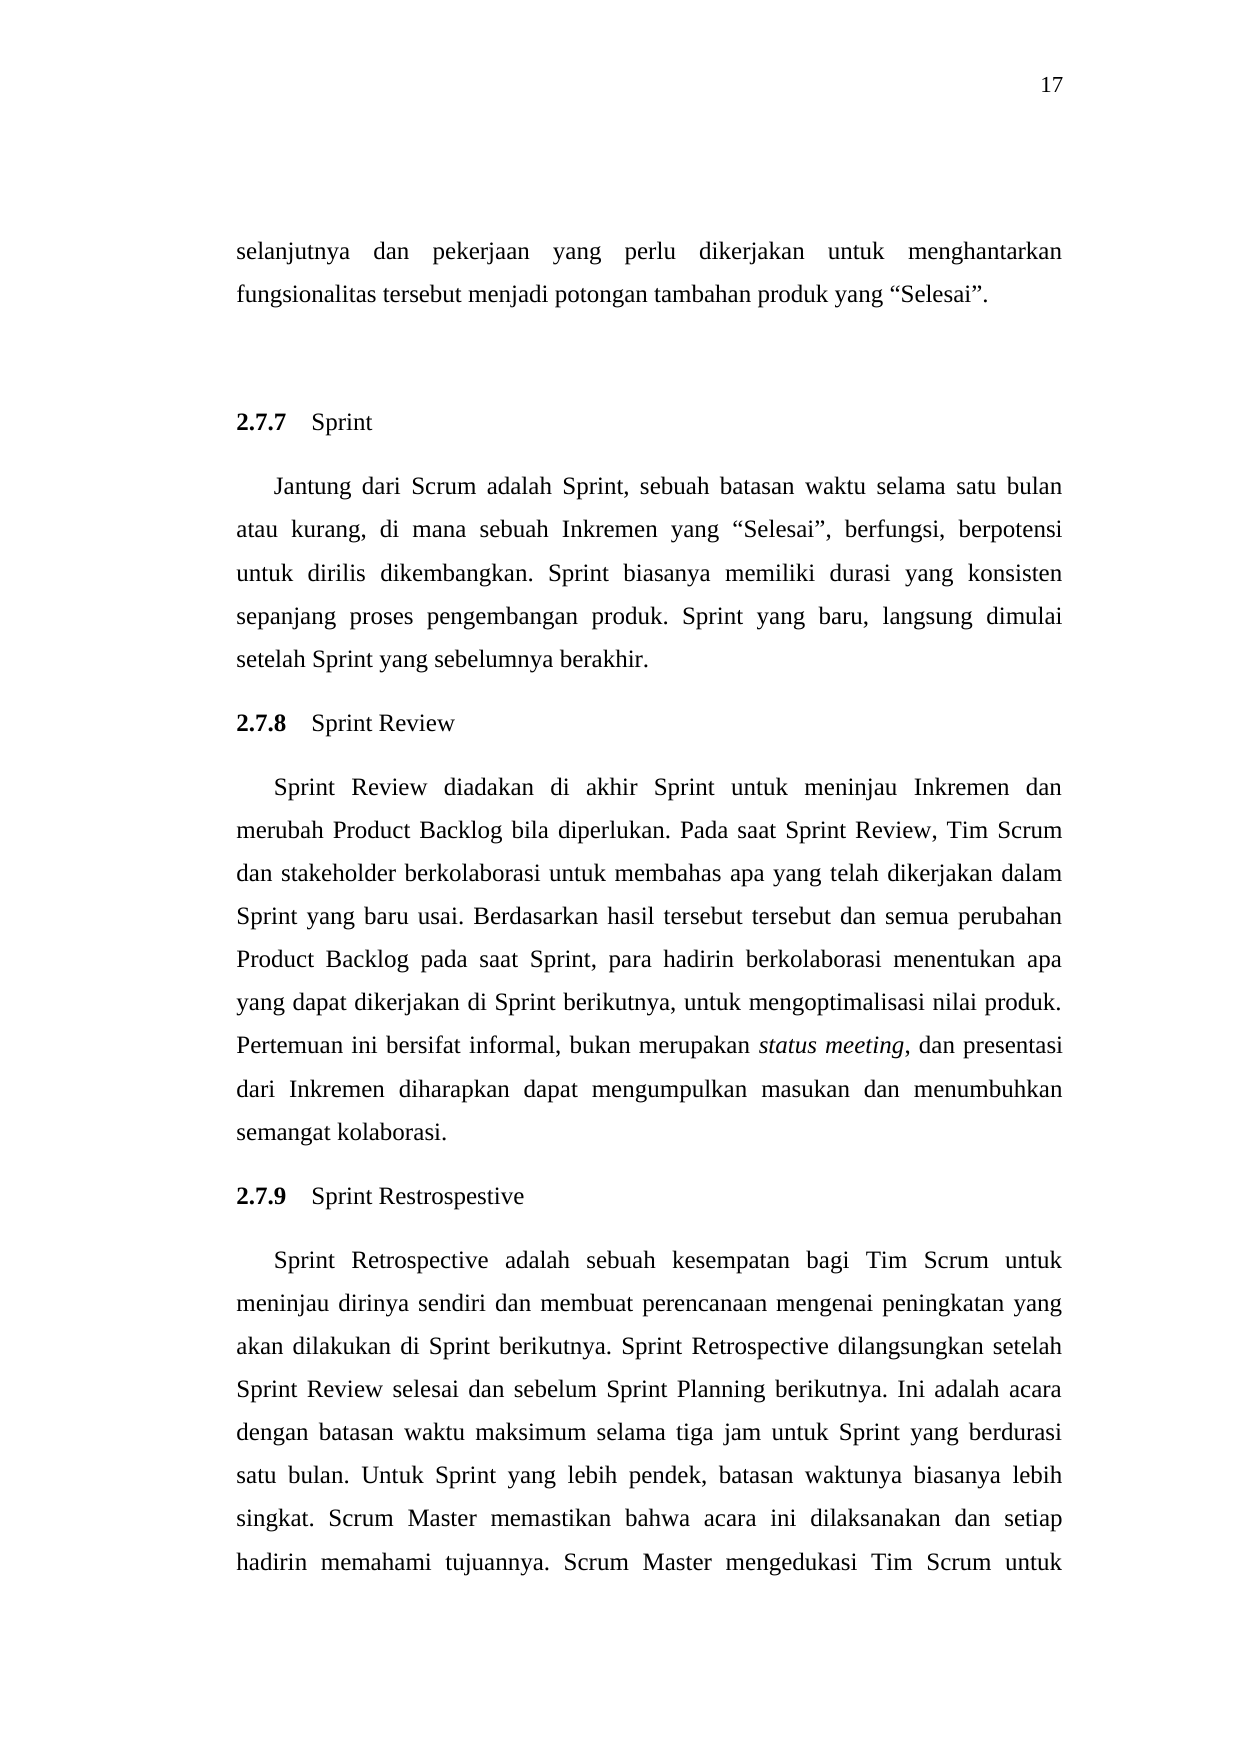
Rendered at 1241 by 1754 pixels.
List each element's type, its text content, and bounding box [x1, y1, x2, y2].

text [236, 236, 1063, 308]
text Sprint Review diadakan di akhir Sprint untuk meninjau Inkremen dan merubah Product Backlog bila diperlukan. Pada saat Sprint Review, Tim Scrum dan stakeholder berkolaborasi untuk membahas apa yang telah dikerjakan dalam Sprint yang baru usai. Berdasarkan hasil tersebut tersebut dan semua perubahan Product Backlog pada saat Sprint, para hadirin berkolaborasi menentukan apa yang dapat dikerjakan di Sprint berikutnya, untuk mengoptimalisasi nilai produk. Pertemuan ini bersifat informal, bukan merupakan status meeting, dan presentasi dari Inkremen diharapkan dapat mengumpulkan masukan dan menumbuhkan semangat kolaborasi. [236, 772, 1063, 1146]
text Jantung dari Scrum adalah Sprint, sebuah batasan waktu selama satu bulan atau kurang, di mana sebuah Inkremen yang “Selesai”, berfungsi, berpotensi untuk dirilis dikembangkan. Sprint biasanya memiliki durasi yang konsisten sepanjang proses pengembangan produk. Sprint yang baru, langsung dimulai setelah Sprint yang sebelumnya berakhir. [236, 471, 1063, 673]
list Sprint Restrospestive [236, 1181, 1063, 1209]
list Sprint Review [236, 708, 1063, 737]
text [236, 1245, 1063, 1575]
list Sprint [236, 407, 1063, 436]
